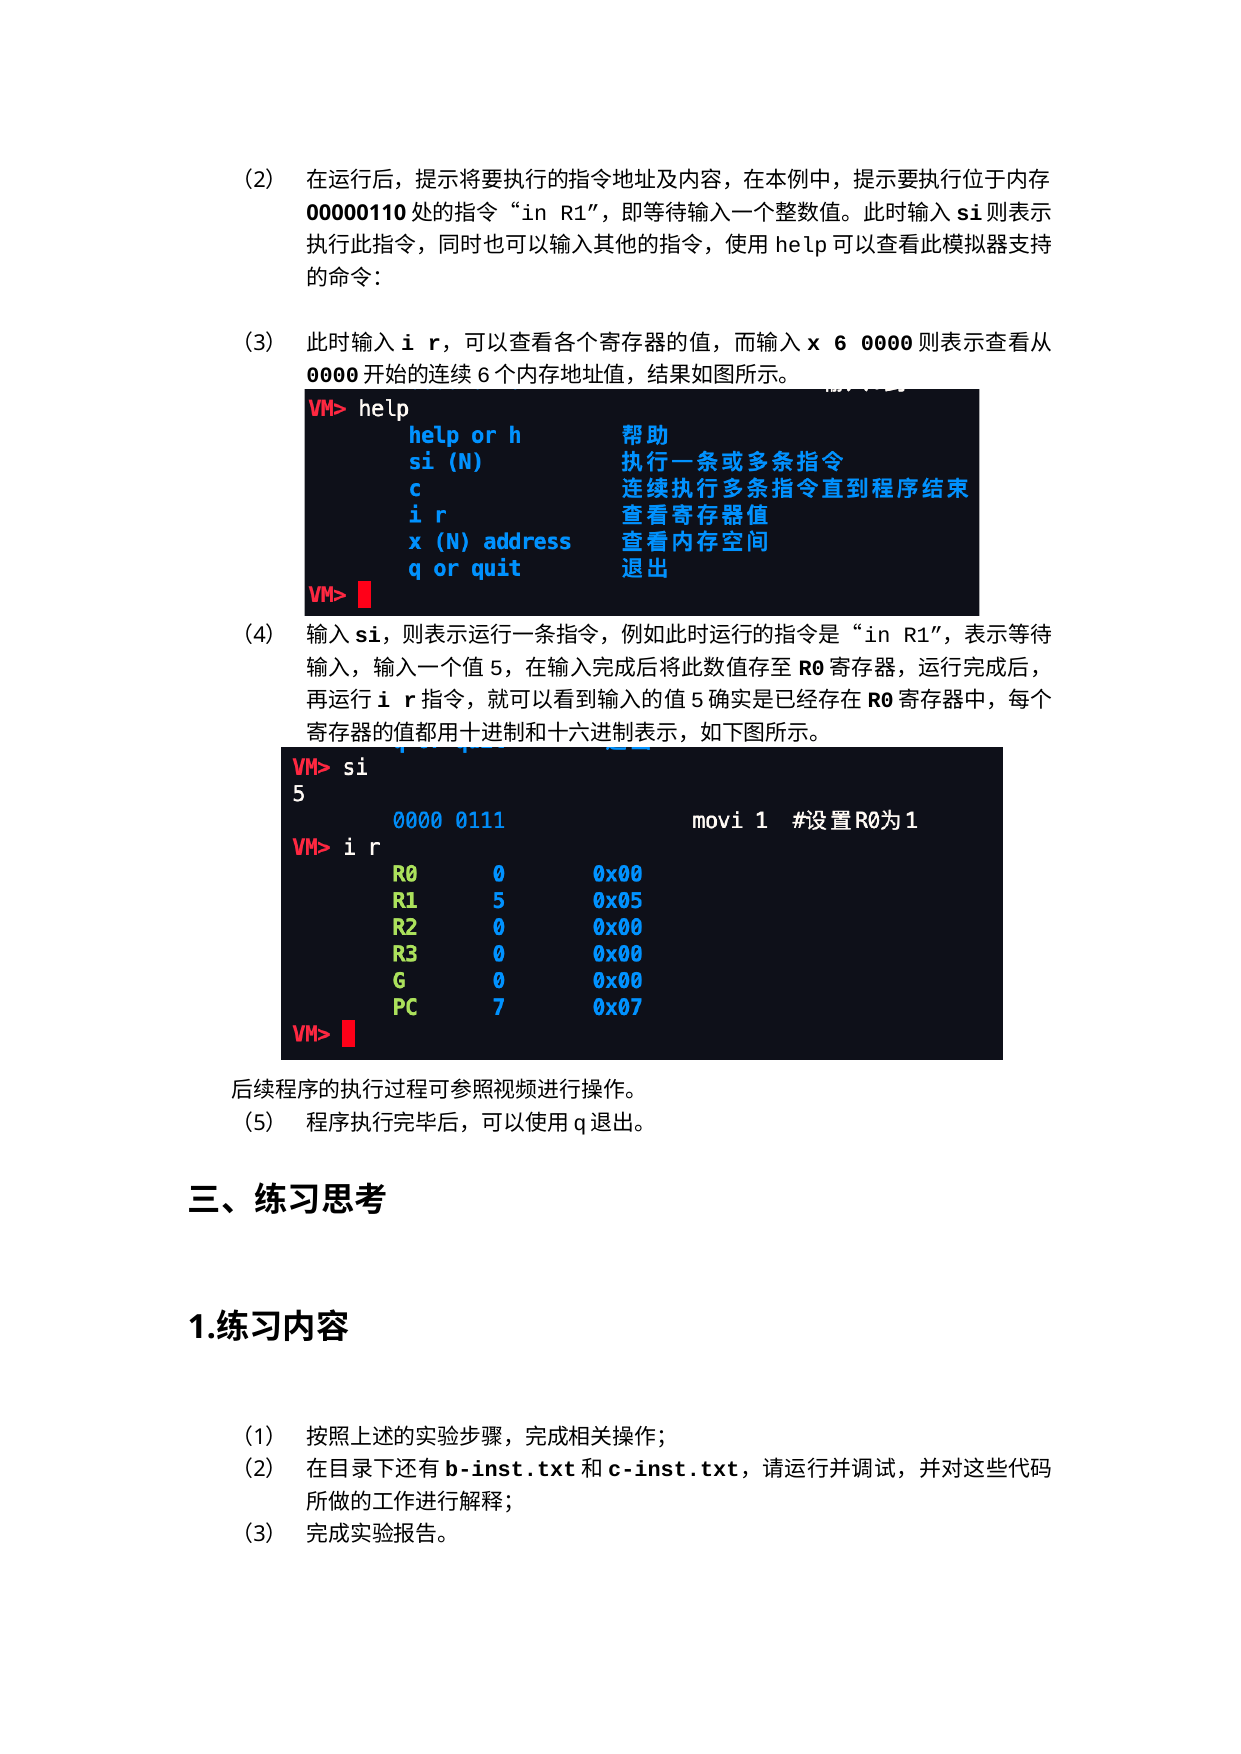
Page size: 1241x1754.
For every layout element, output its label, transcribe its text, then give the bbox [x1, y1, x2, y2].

list 此时输入i r，可以查看各个寄存器的值，而输入x 6 0000则表示查看从0000开始的连续6个内存地址值，结果如图所示。 [231, 324, 1053, 389]
picture [281, 747, 1003, 1060]
list 在运行后，提示将要执行的指令地址及内容，在本例中，提示要执行位于内存00000110处的指令“in R1”，即等待输入一个整数值。此时输入si则表示执行此指令，同时也可以输入其他的指令，使用help可以查看此模拟器支持的命令： [231, 162, 1053, 292]
list 程序执行完毕后，可以使用q退出。 [231, 1104, 1053, 1137]
list 完成实验报告。 [231, 1516, 1053, 1549]
subtitle 1.练习内容 [187, 1291, 1053, 1356]
list 输入si，则表示运行一条指令，例如此时运行的指令是“in R1”，表示等待输入，输入一个值5，在输入完成后将此数值存至R0寄存器，运行完成后，再运行i r指令，就可以看到输入的值5确实是已经存在R0寄存器中，每个寄存器的值都用十进制和十六进制表示，如下图所示。 [231, 617, 1053, 747]
subtitle 三、练习思考 [187, 1164, 1053, 1229]
text 后续程序的执行过程可参照视频进行操作。 [187, 1072, 1053, 1104]
list 在目录下还有b-inst.txt和c-inst.txt，请运行并调试，并对这些代码所做的工作进行解释； [231, 1451, 1053, 1516]
list 按照上述的实验步骤，完成相关操作； [231, 1419, 1053, 1451]
picture [304, 389, 980, 616]
